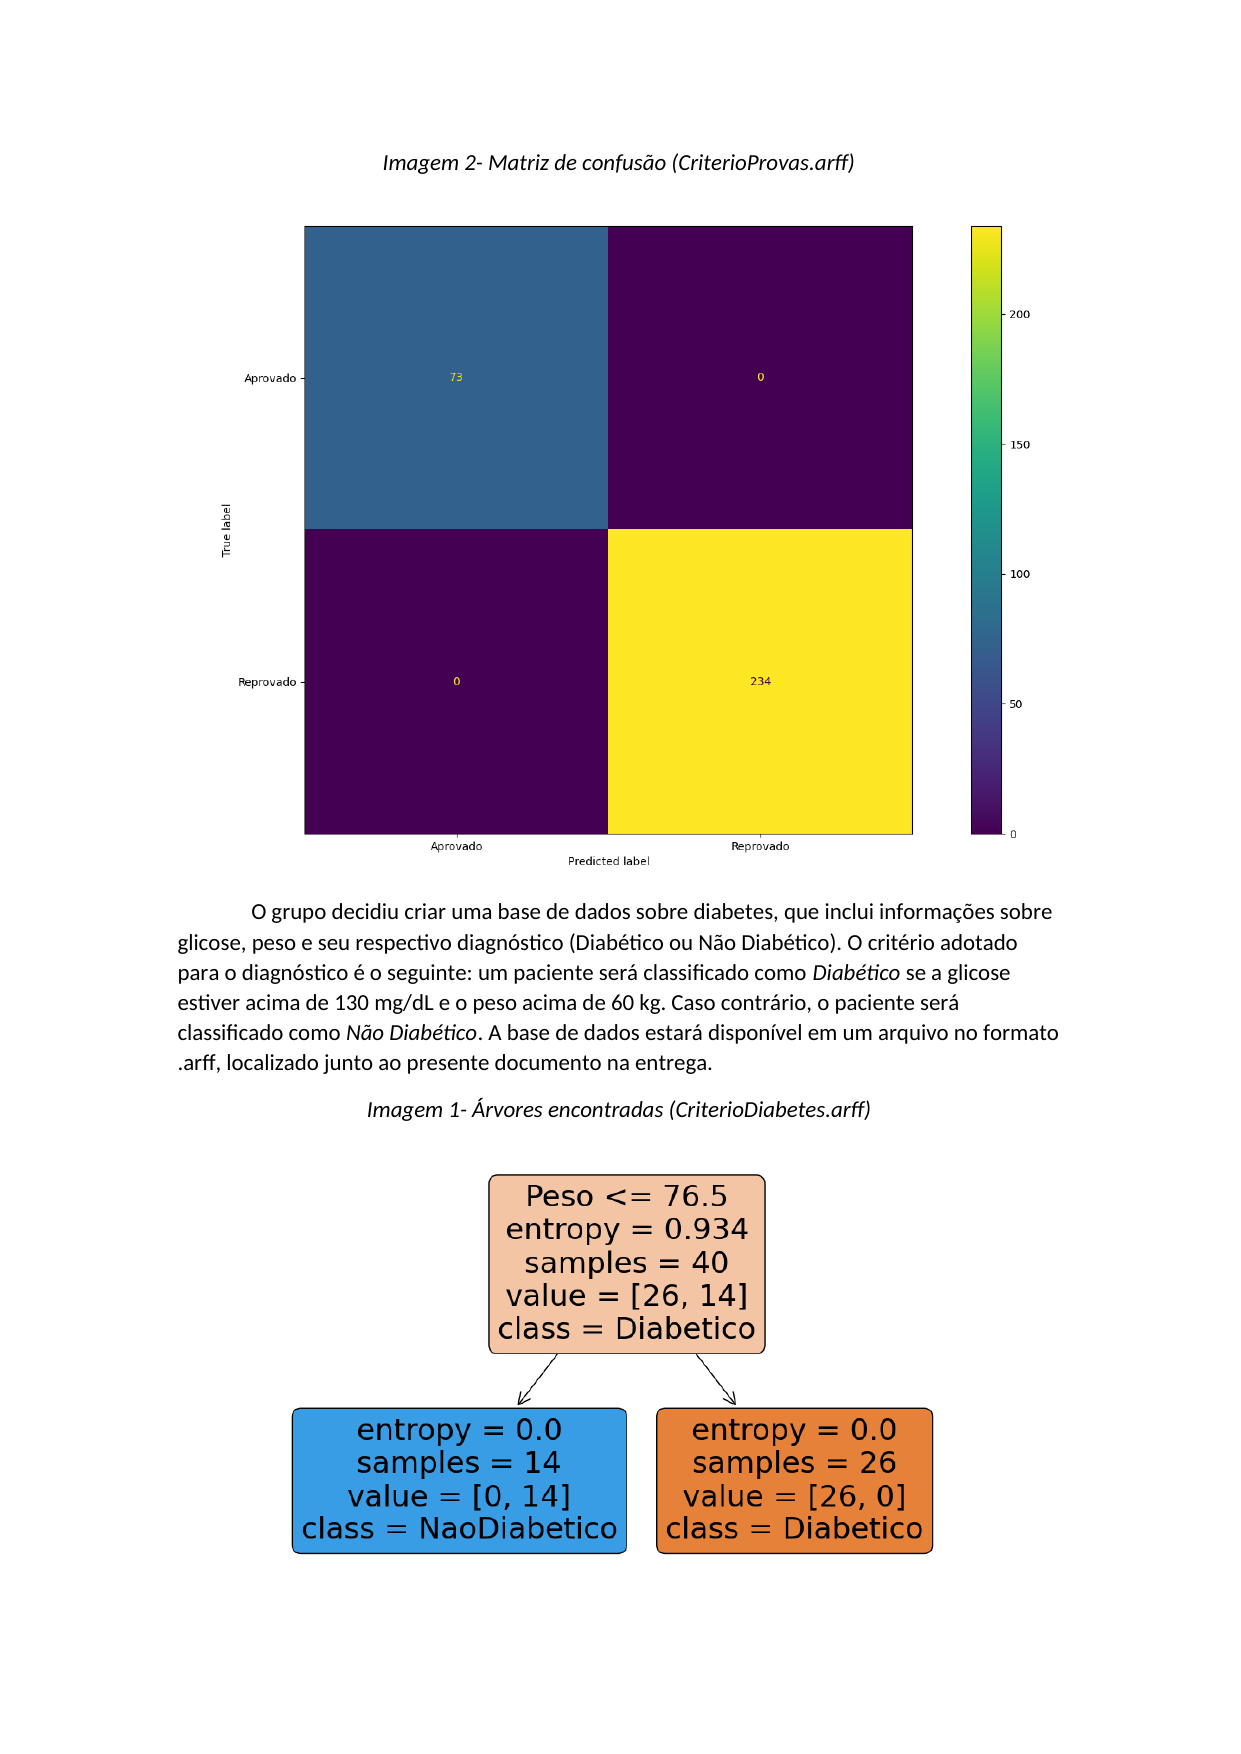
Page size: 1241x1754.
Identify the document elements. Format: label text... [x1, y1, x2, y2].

text O grupo decidiu criar uma base de dados sobre diabetes, que inclui informações sobre glicose, peso e seu respectivo diagnóstico (Diabético ou Não Diabético). O critério adotado para o diagnóstico é o seguinte: um paciente será classificado como Diabético se a glicose estiver acima de 130 mg/dL e o peso acima de 60 kg. Caso contrário, o paciente será classificado como Não Diabético. A base de dados estará disponível em um arquivo no formato .arff, localizado junto ao presente documento na entrega. [177, 897, 1063, 1076]
text Imagem 2- Matriz de confusão (CriterioProvas.arff) [177, 148, 1063, 176]
picture [268, 1142, 972, 1590]
text Imagem 1- Árvores encontradas (CriterioDiabetes.arff) [177, 1095, 1063, 1123]
picture [177, 194, 1063, 879]
